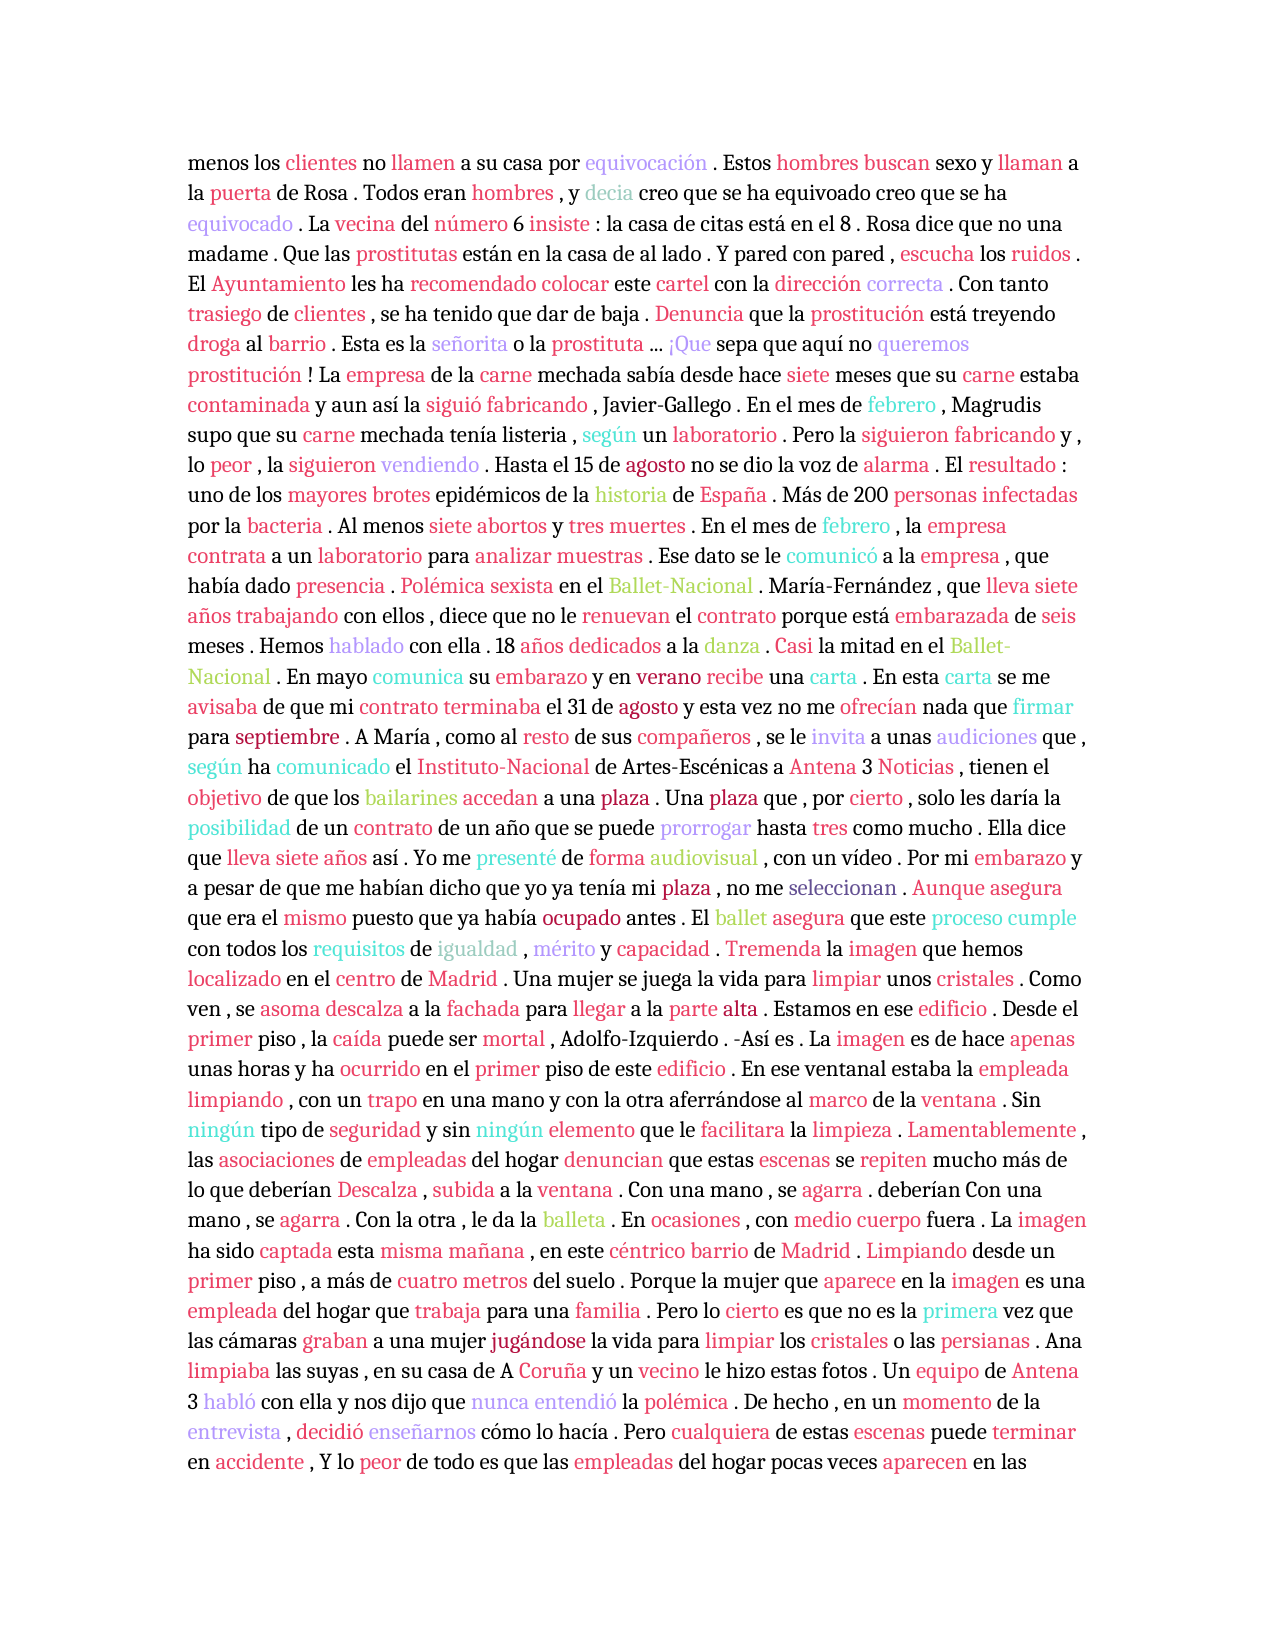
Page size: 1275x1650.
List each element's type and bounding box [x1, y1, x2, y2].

text [187, 150, 1087, 1475]
